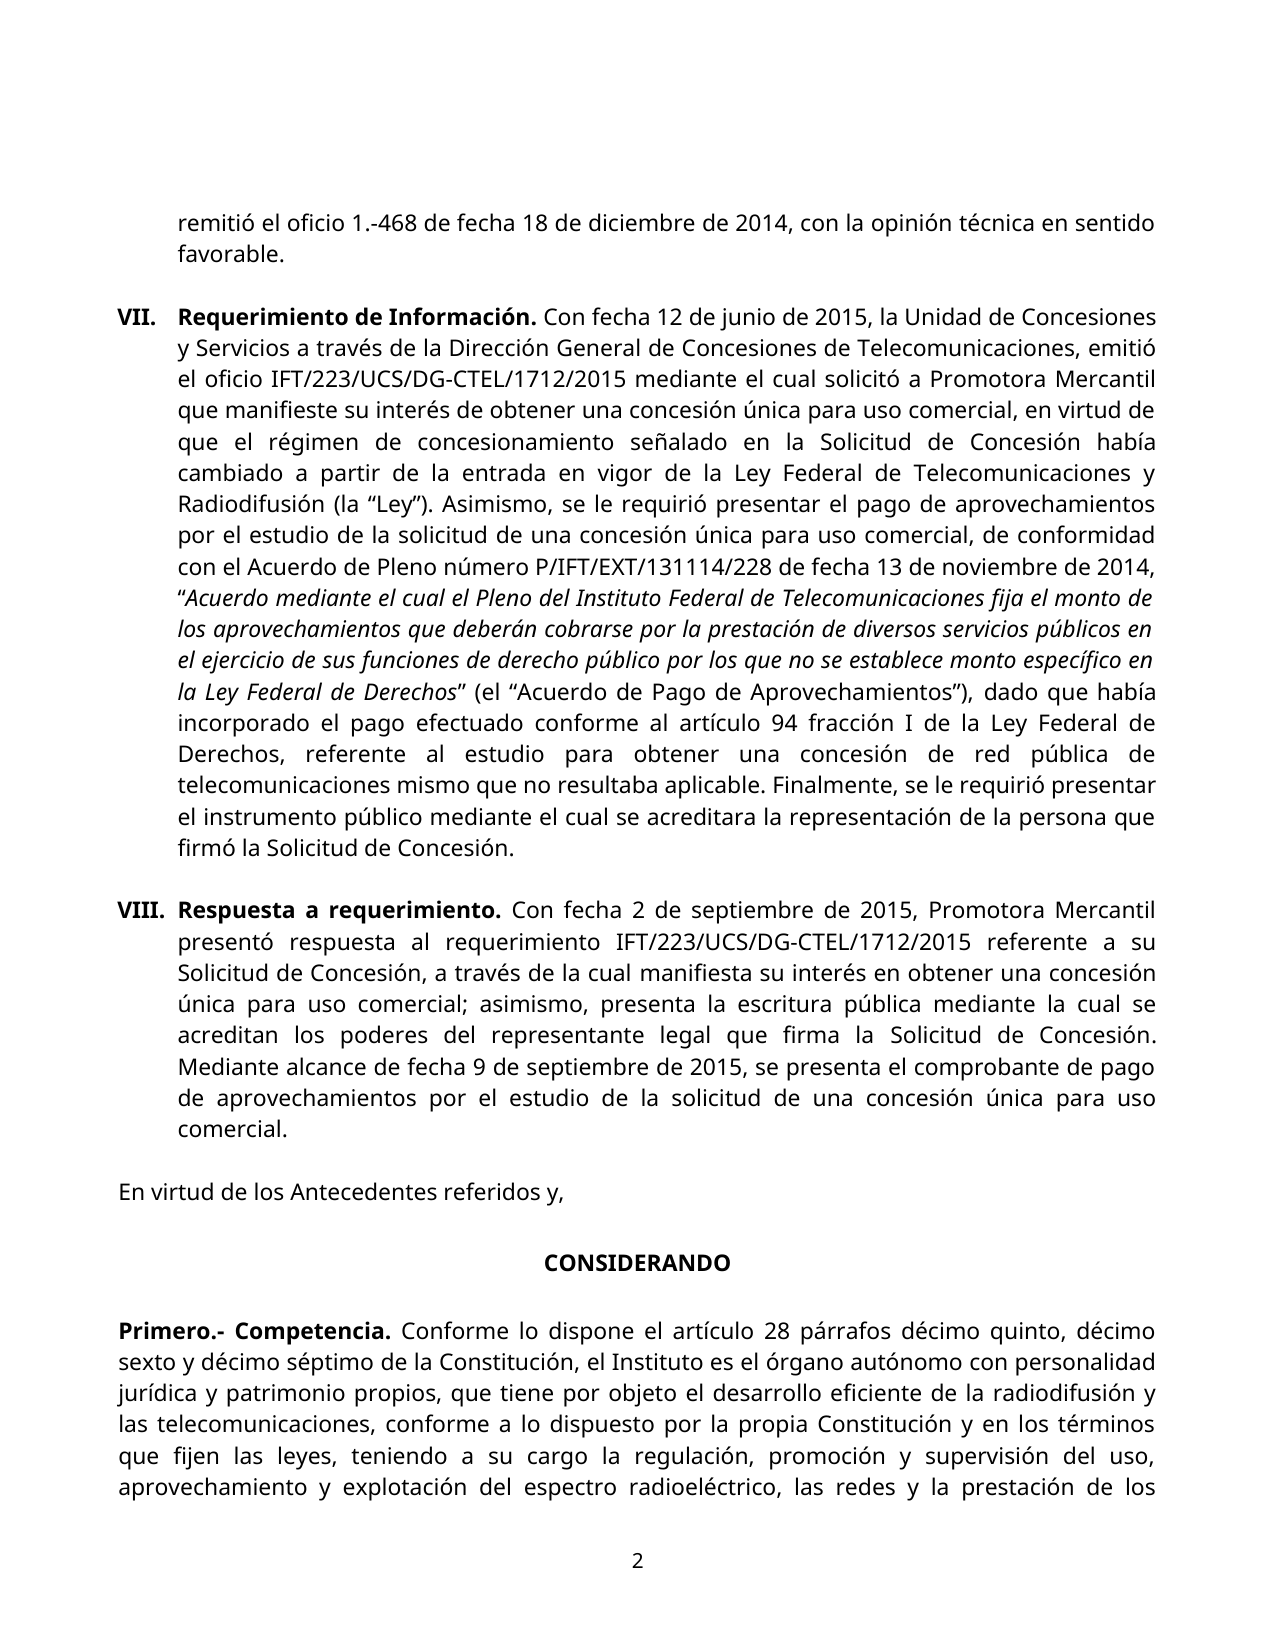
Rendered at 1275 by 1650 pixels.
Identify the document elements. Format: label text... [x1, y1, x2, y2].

text En virtud de los Antecedentes referidos y, [118, 1176, 1157, 1207]
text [118, 1314, 1157, 1502]
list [117, 207, 1157, 269]
list Requerimiento de Información. Con fecha 12 de junio de 2015, la Unidad de Concesiones y Servicios a través de la Dirección General de Concesiones de Telecomunicaciones, emitió el oficio IFT/223/UCS/DG-CTEL/1712/2015 mediante el cual solicitó a Promotora Mercantil que manifieste su interés de obtener una concesión única para uso comercial, en virtud de que el régimen de concesionamiento señalado en la Solicitud de Concesión había cambiado a partir de la entrada en vigor de la Ley Federal de Telecomunicaciones y Radiodifusión (la “Ley”). Asimismo, se le requirió presentar el pago de aprovechamientos por el estudio de la solicitud de una concesión única para uso comercial, de conformidad con el Acuerdo de Pleno número P/IFT/EXT/131114/228 de fecha 13 de noviembre de 2014, “Acuerdo mediante el cual el Pleno del Instituto Federal de Telecomunicaciones fija el monto de los aprovechamientos que deberán cobrarse por la prestación de diversos servicios públicos en el ejercicio de sus funciones de derecho público por los que no se establece monto específico en la Ley Federal de Derechos” (el “Acuerdo de Pago de Aprovechamientos”), dado que había incorporado el pago efectuado conforme al artículo 94 fracción I de la Ley Federal de Derechos, referente al estudio para obtener una concesión de red pública de telecomunicaciones mismo que no resultaba aplicable. Finalmente, se le requirió presentar el instrumento público mediante el cual se acreditara la representación de la persona que firmó la Solicitud de Concesión. [117, 301, 1157, 863]
subtitle CONSIDERANDO [118, 1247, 1157, 1279]
list Respuesta a requerimiento. Con fecha 2 de septiembre de 2015, Promotora Mercantil presentó respuesta al requerimiento IFT/223/UCS/DG-CTEL/1712/2015 referente a su Solicitud de Concesión, a través de la cual manifiesta su interés en obtener una concesión única para uso comercial; asimismo, presenta la escritura pública mediante la cual se acreditan los poderes del representante legal que firma la Solicitud de Concesión. Mediante alcance de fecha 9 de septiembre de 2015, se presenta el comprobante de pago de aprovechamientos por el estudio de la solicitud de una concesión única para uso comercial. [117, 894, 1157, 1144]
